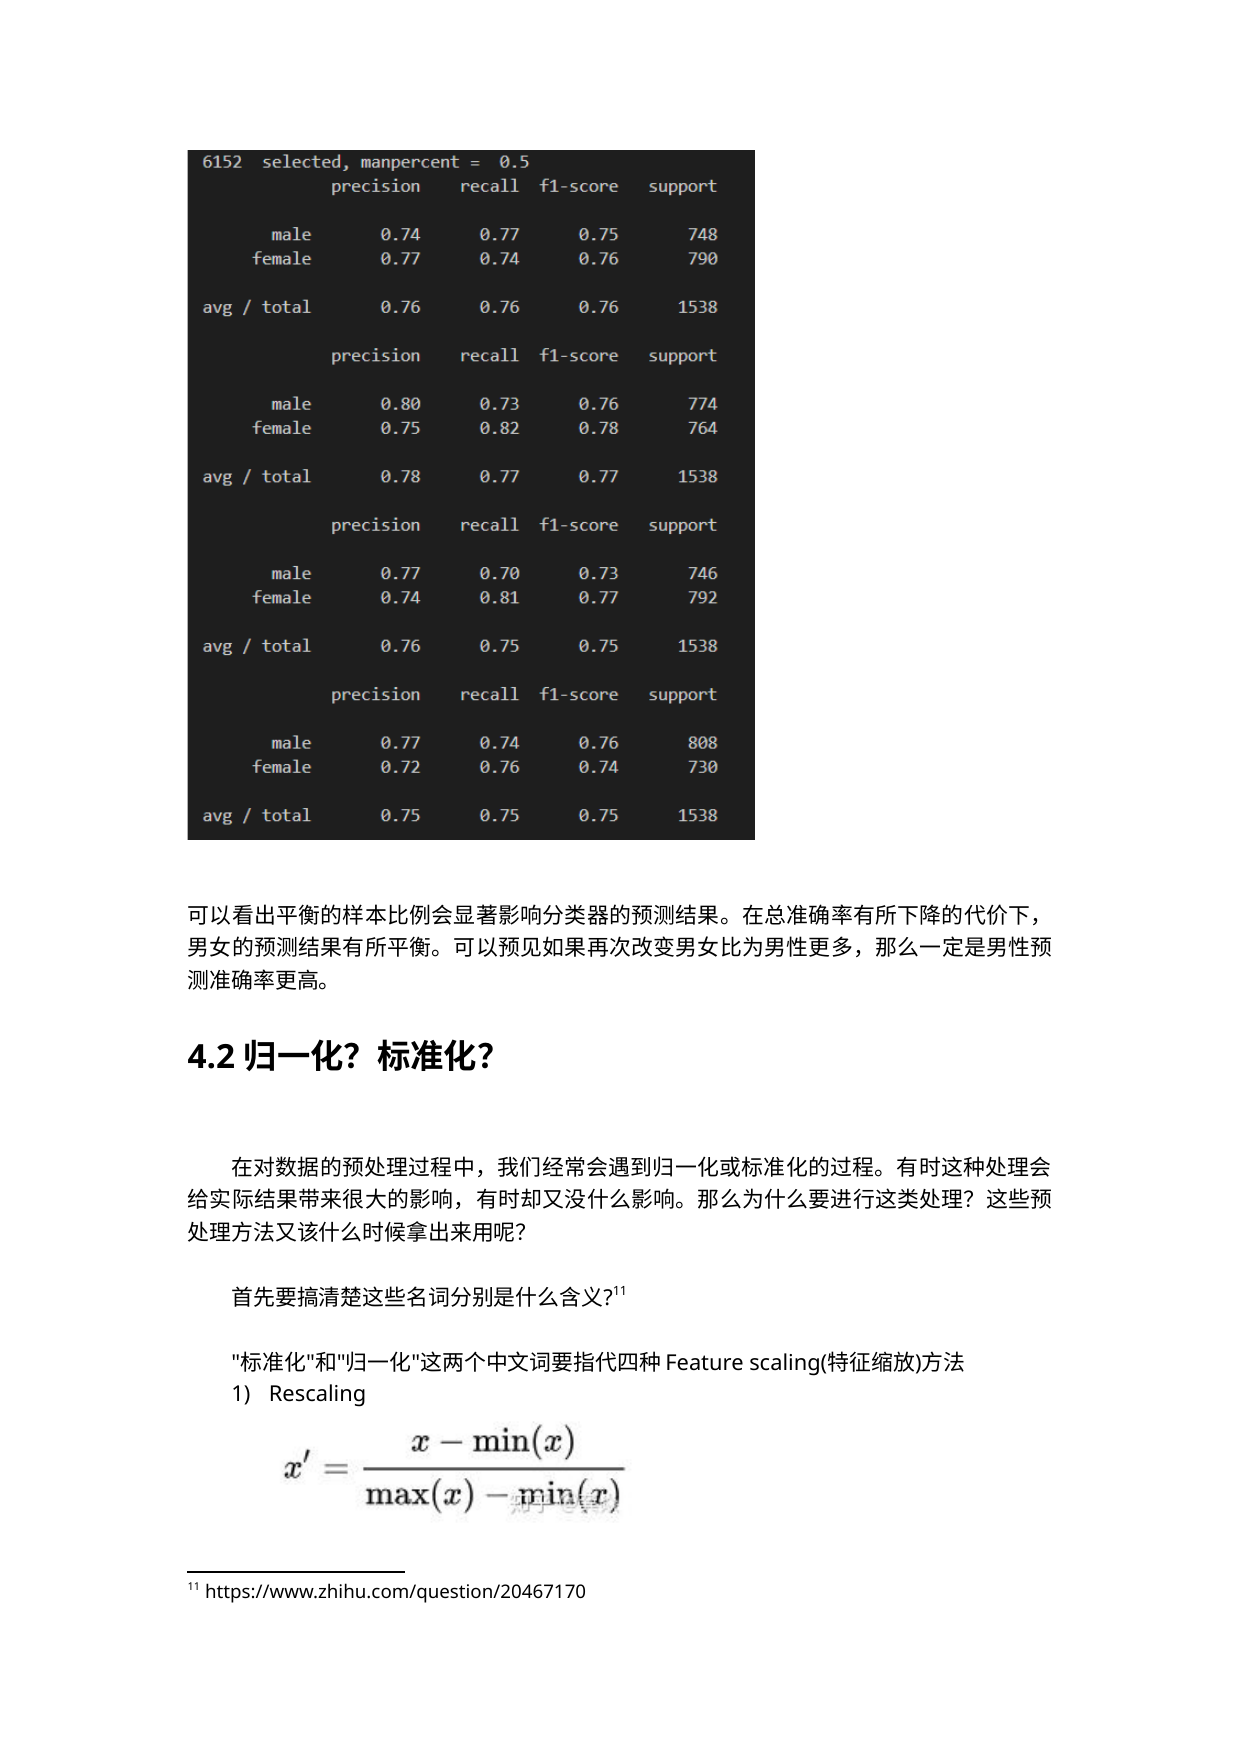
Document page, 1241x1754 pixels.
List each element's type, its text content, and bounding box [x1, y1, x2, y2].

text 在对数据的预处理过程中，我们经常会遇到归一化或标准化的过程。有时这种处理会给实际结果带来很大的影响，有时却又没什么影响。那么为什么要进行这类处理？这些预处理方法又该什么时候拿出来用呢？ [187, 1149, 1053, 1247]
subtitle 4.2 归一化？标准化？ [187, 1022, 1053, 1087]
text "标准化"和"归一化"这两个中文词要指代四种Feature scaling(特征缩放)方法 [187, 1344, 1053, 1377]
list Rescaling [231, 1377, 1053, 1409]
text 可以看出平衡的样本比例会显著影响分类器的预测结果。在总准确率有所下降的代价下，男女的预测结果有所平衡。可以预见如果再次改变男女比为男性更多，那么一定是男性预测准确率更高。 [187, 897, 1053, 995]
picture [187, 150, 755, 840]
text 首先要搞清楚这些名词分别是什么含义? [187, 1279, 1053, 1312]
picture [268, 1409, 638, 1534]
